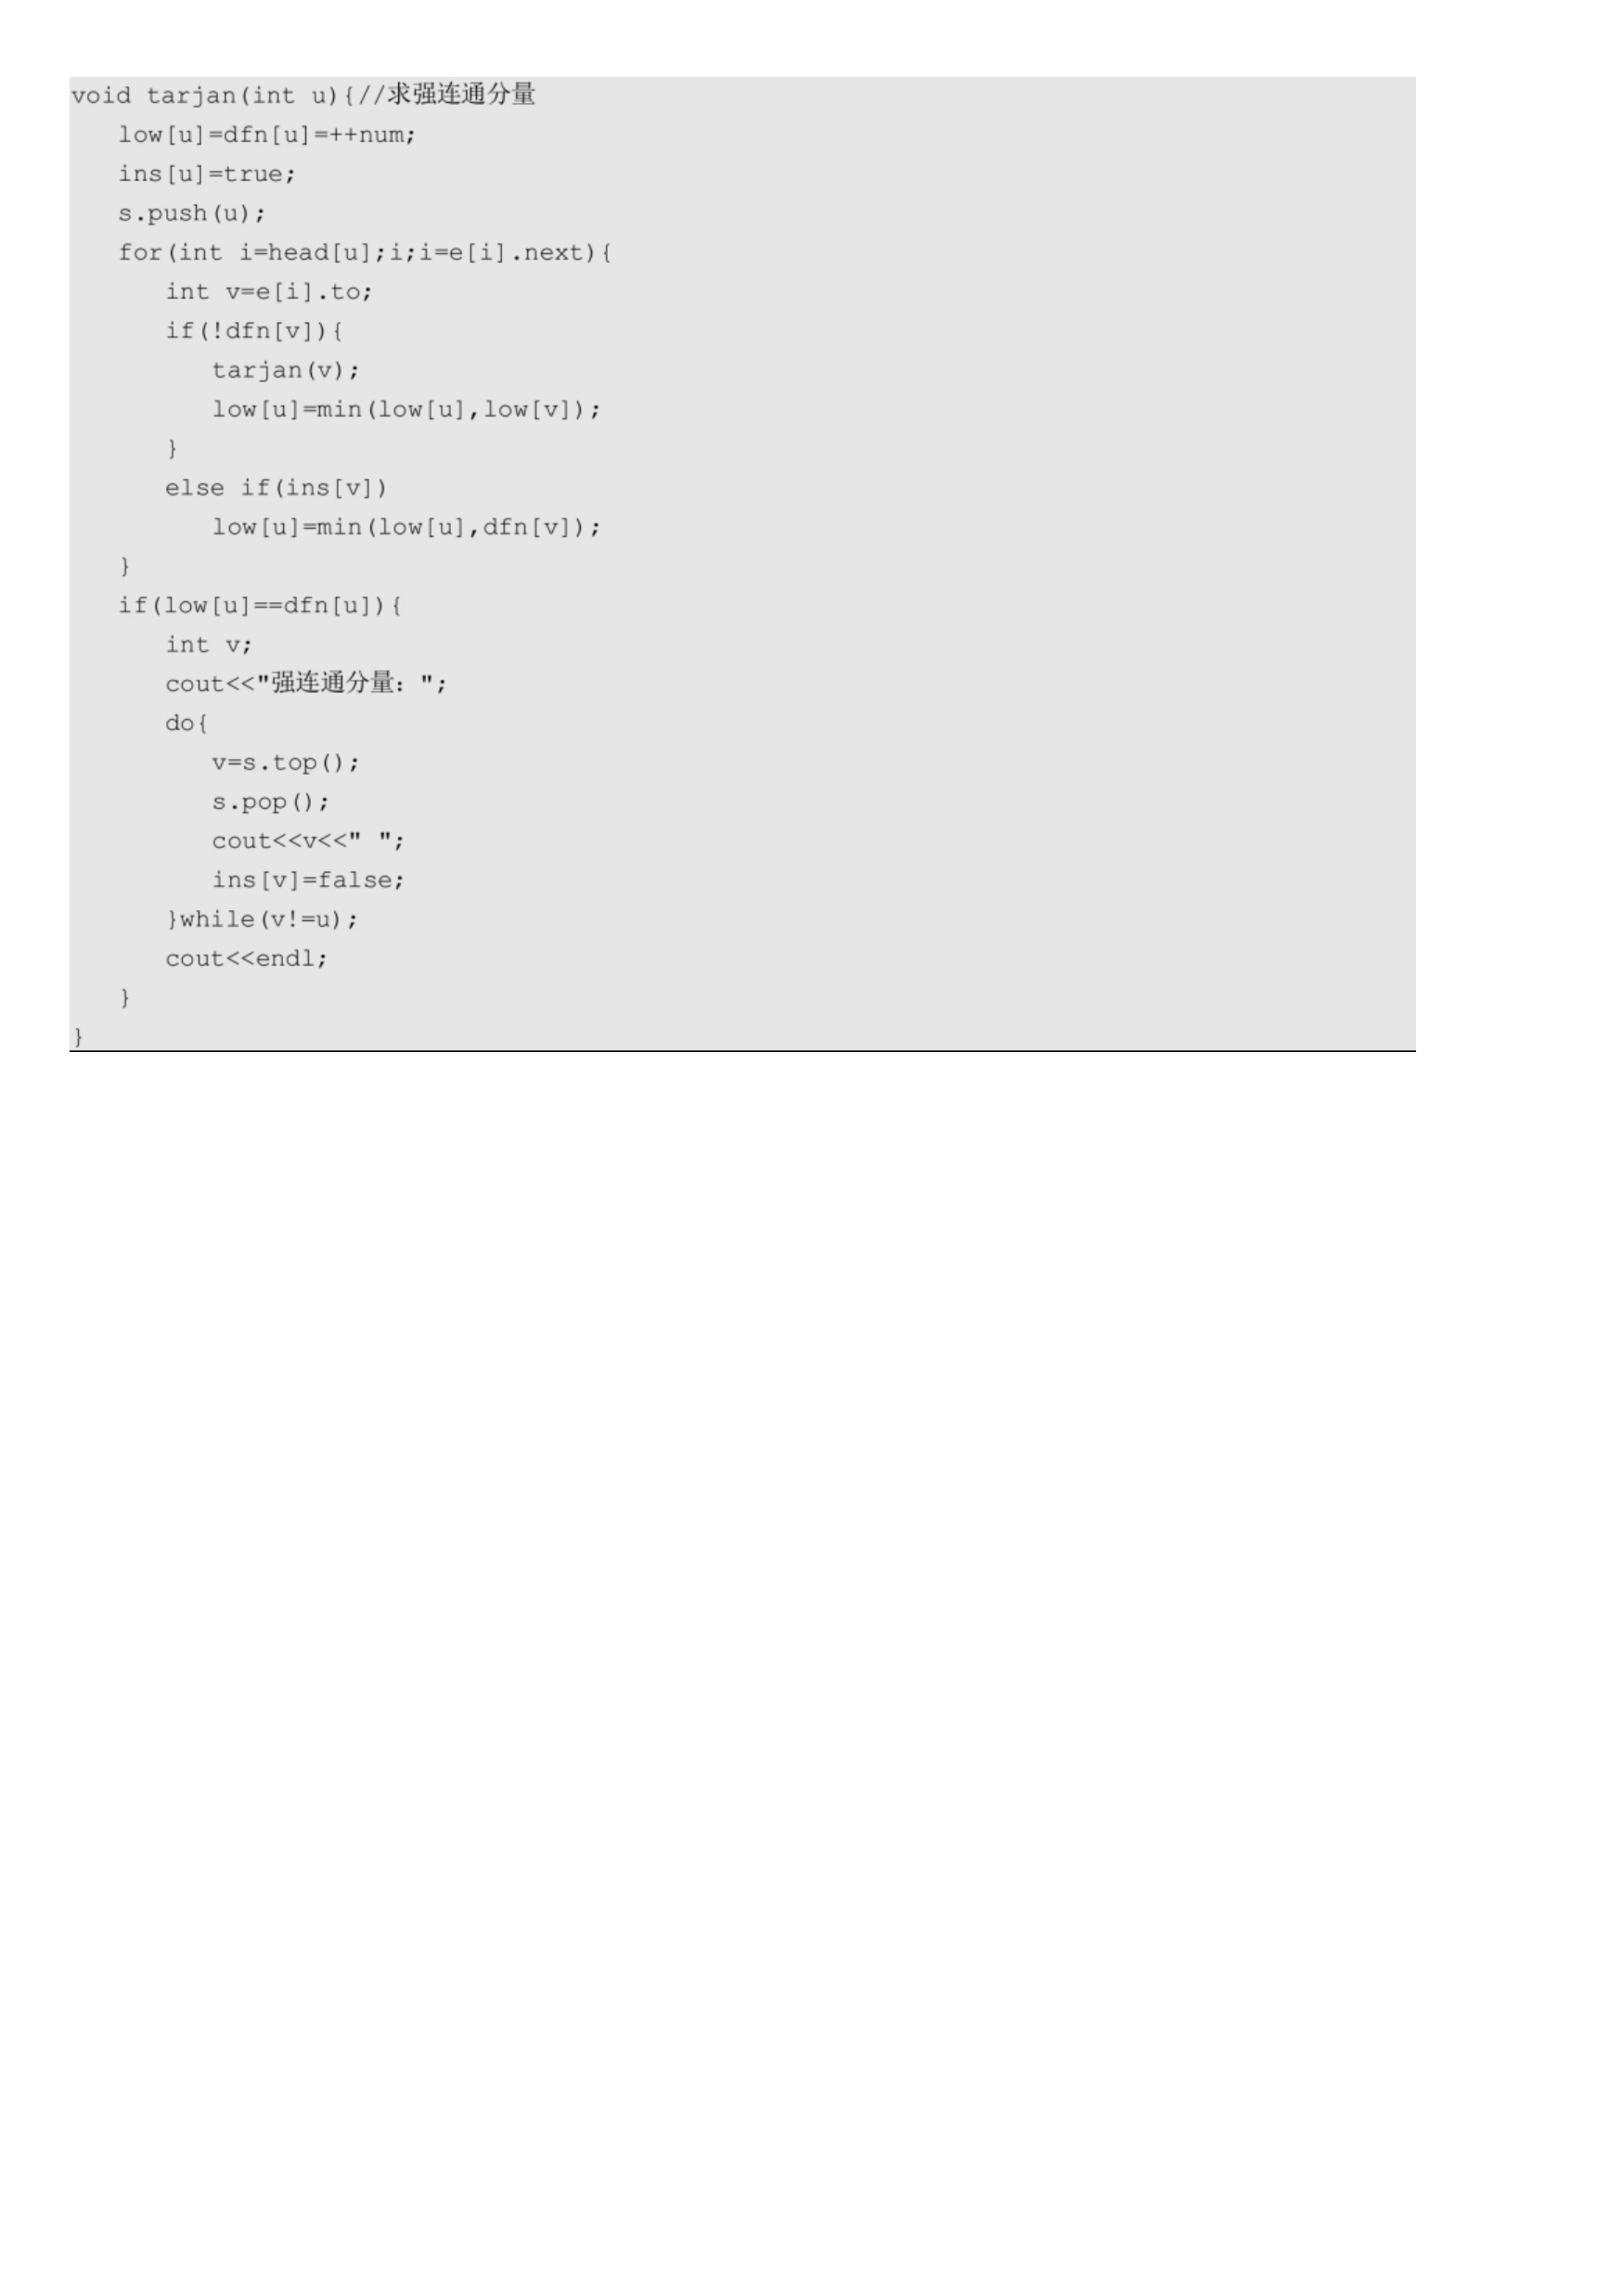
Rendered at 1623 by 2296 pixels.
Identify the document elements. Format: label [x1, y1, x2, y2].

picture [70, 77, 1416, 1052]
